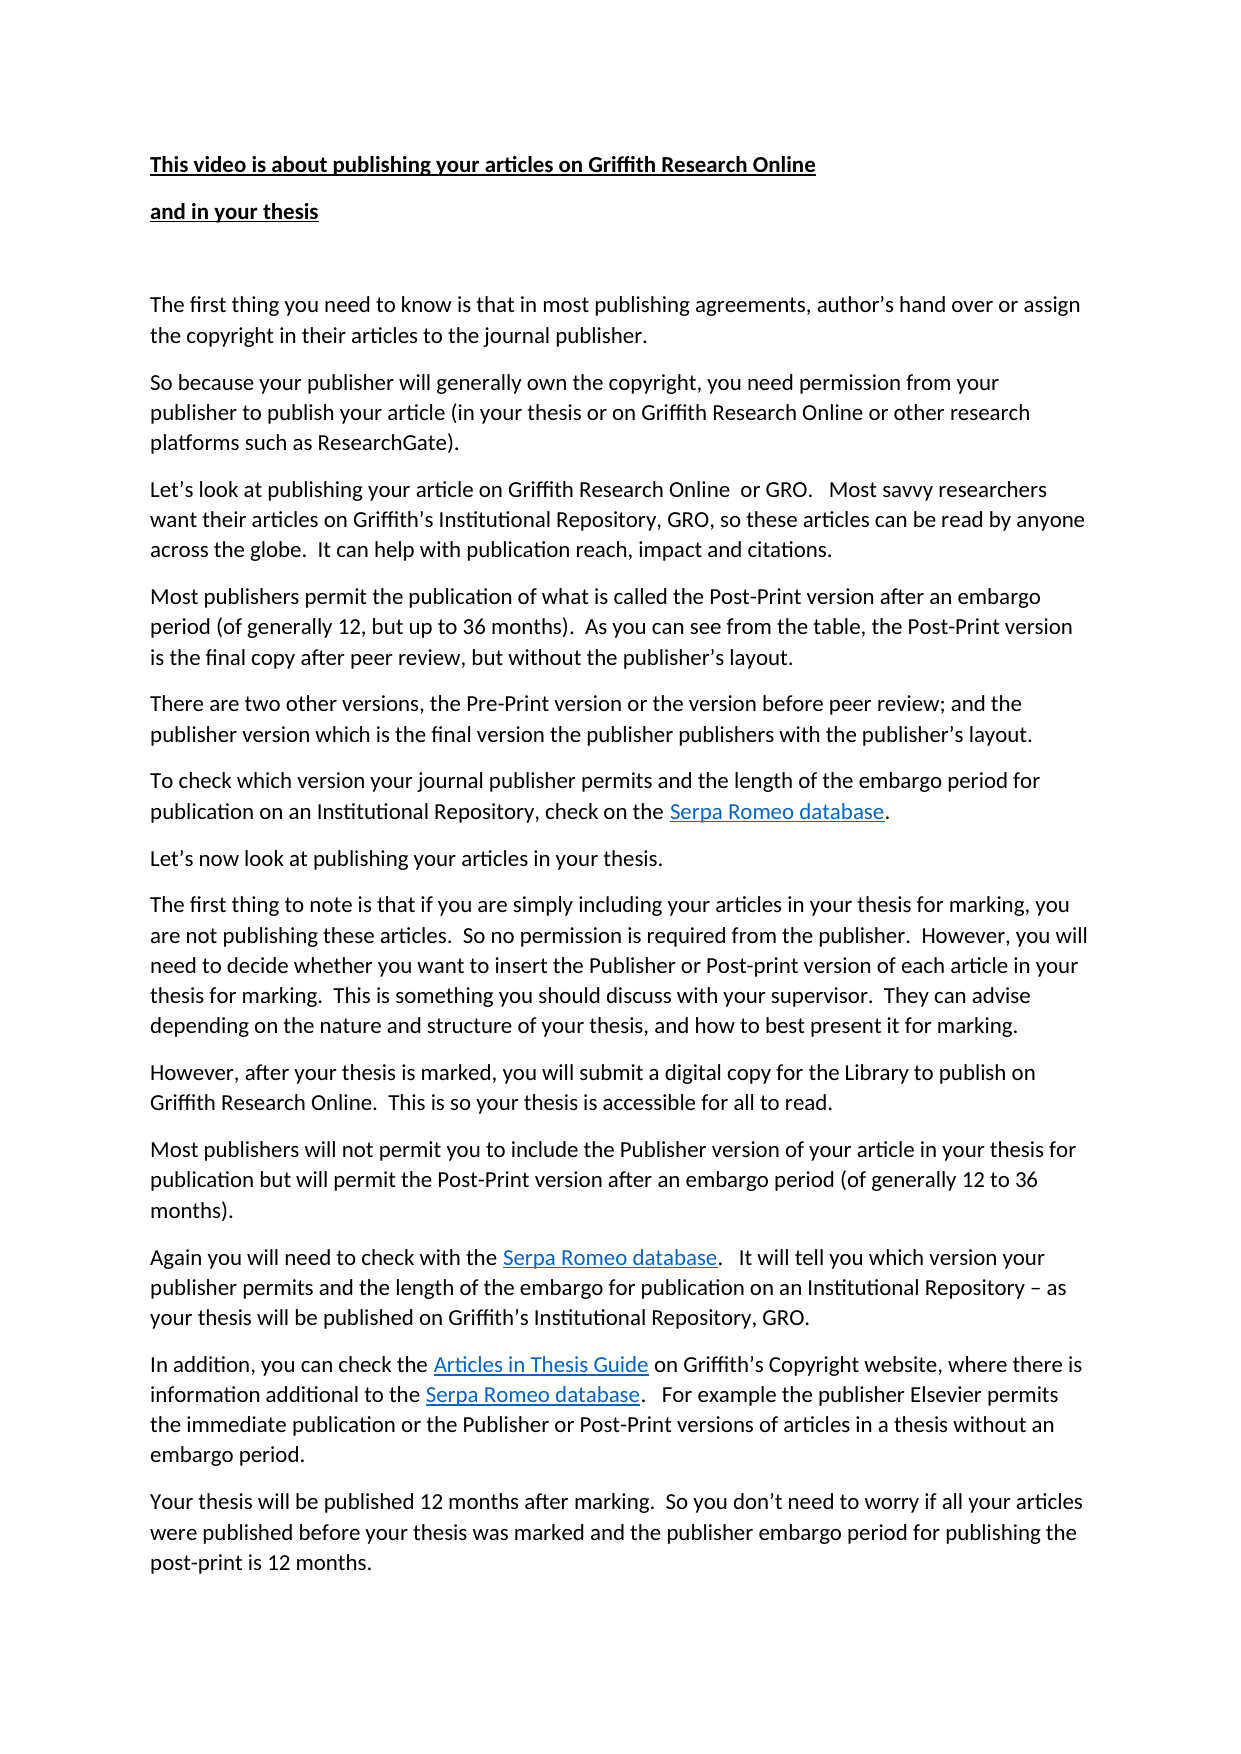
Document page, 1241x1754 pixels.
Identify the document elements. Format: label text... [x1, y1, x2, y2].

text Most publishers permit the publication of what is called the Post-Print version after an embargo period (of generally 12, but up to 36 months). As you can see from the table, the Post-Print version is the final copy after peer review, but without the publisher’s layout. [150, 582, 1090, 671]
text This video is about publishing your articles on Griffith Research Online [150, 150, 1090, 178]
text The first thing you need to know is that in most publishing agreements, author’s hand over or assign the copyright in their articles to the journal publisher. [150, 291, 1090, 349]
text and in your thesis [150, 197, 1090, 225]
text However, after your thesis is marked, you will submit a digital copy for the Library to publish on Griffith Research Online. This is so your thesis is accessible for all to read. [150, 1058, 1090, 1117]
text So because your publisher will generally own the copyright, you need permission from your publisher to publish your article (in your thesis or on Griffith Research Online or other research platforms such as ResearchGate). [150, 368, 1090, 456]
text Again you will need to check with the Serpa Romeo database. It will tell you which version your publisher permits and the length of the embargo for publication on an Institutional Repository – as your thesis will be published on Griffith’s Institutional Repository, GRO. [150, 1243, 1090, 1331]
text Your thesis will be published 12 months after marking. So you don’t need to worry if all your articles were published before your thesis was marked and the publisher embargo period for publishing the post-print is 12 months. [150, 1487, 1090, 1576]
text To check which version your journal publisher permits and the length of the embargo period for publication on an Institutional Repository, check on the Serpa Romeo database. [150, 767, 1090, 825]
text Let’s now look at publishing your articles in your thesis. [150, 844, 1090, 872]
text There are two other versions, the Pre-Print version or the version before peer review; and the publisher version which is the final version the publisher publishers with the publisher’s layout. [150, 689, 1090, 748]
text In addition, you can check the Articles in Thesis Guide on Griffith’s Copyright website, where there is information additional to the Serpa Romeo database. For example the publisher Elsevier permits the immediate publication or the Publisher or Post-Print versions of articles in a thesis without an embargo period. [150, 1350, 1090, 1469]
text Most publishers will not permit you to include the Publisher version of your article in your thesis for publication but will permit the Post-Print version after an embargo period (of generally 12 to 36 months). [150, 1135, 1090, 1224]
text Let’s look at publishing your article on Griffith Research Online or GRO. Most savvy researchers want their articles on Griffith’s Institutional Repository, GRO, so these articles can be read by anyone across the globe. It can help with publication reach, impact and citations. [150, 475, 1090, 563]
text The first thing to note is that if you are simply including your articles in your thesis for marking, you are not publishing these articles. So no permission is required from the publisher. However, you will need to decide whether you want to insert the Publisher or Post-print version of each article in your thesis for marking. This is something you should discuss with your supervisor. They can advise depending on the nature and structure of your thesis, and how to best present it for marking. [150, 891, 1090, 1039]
